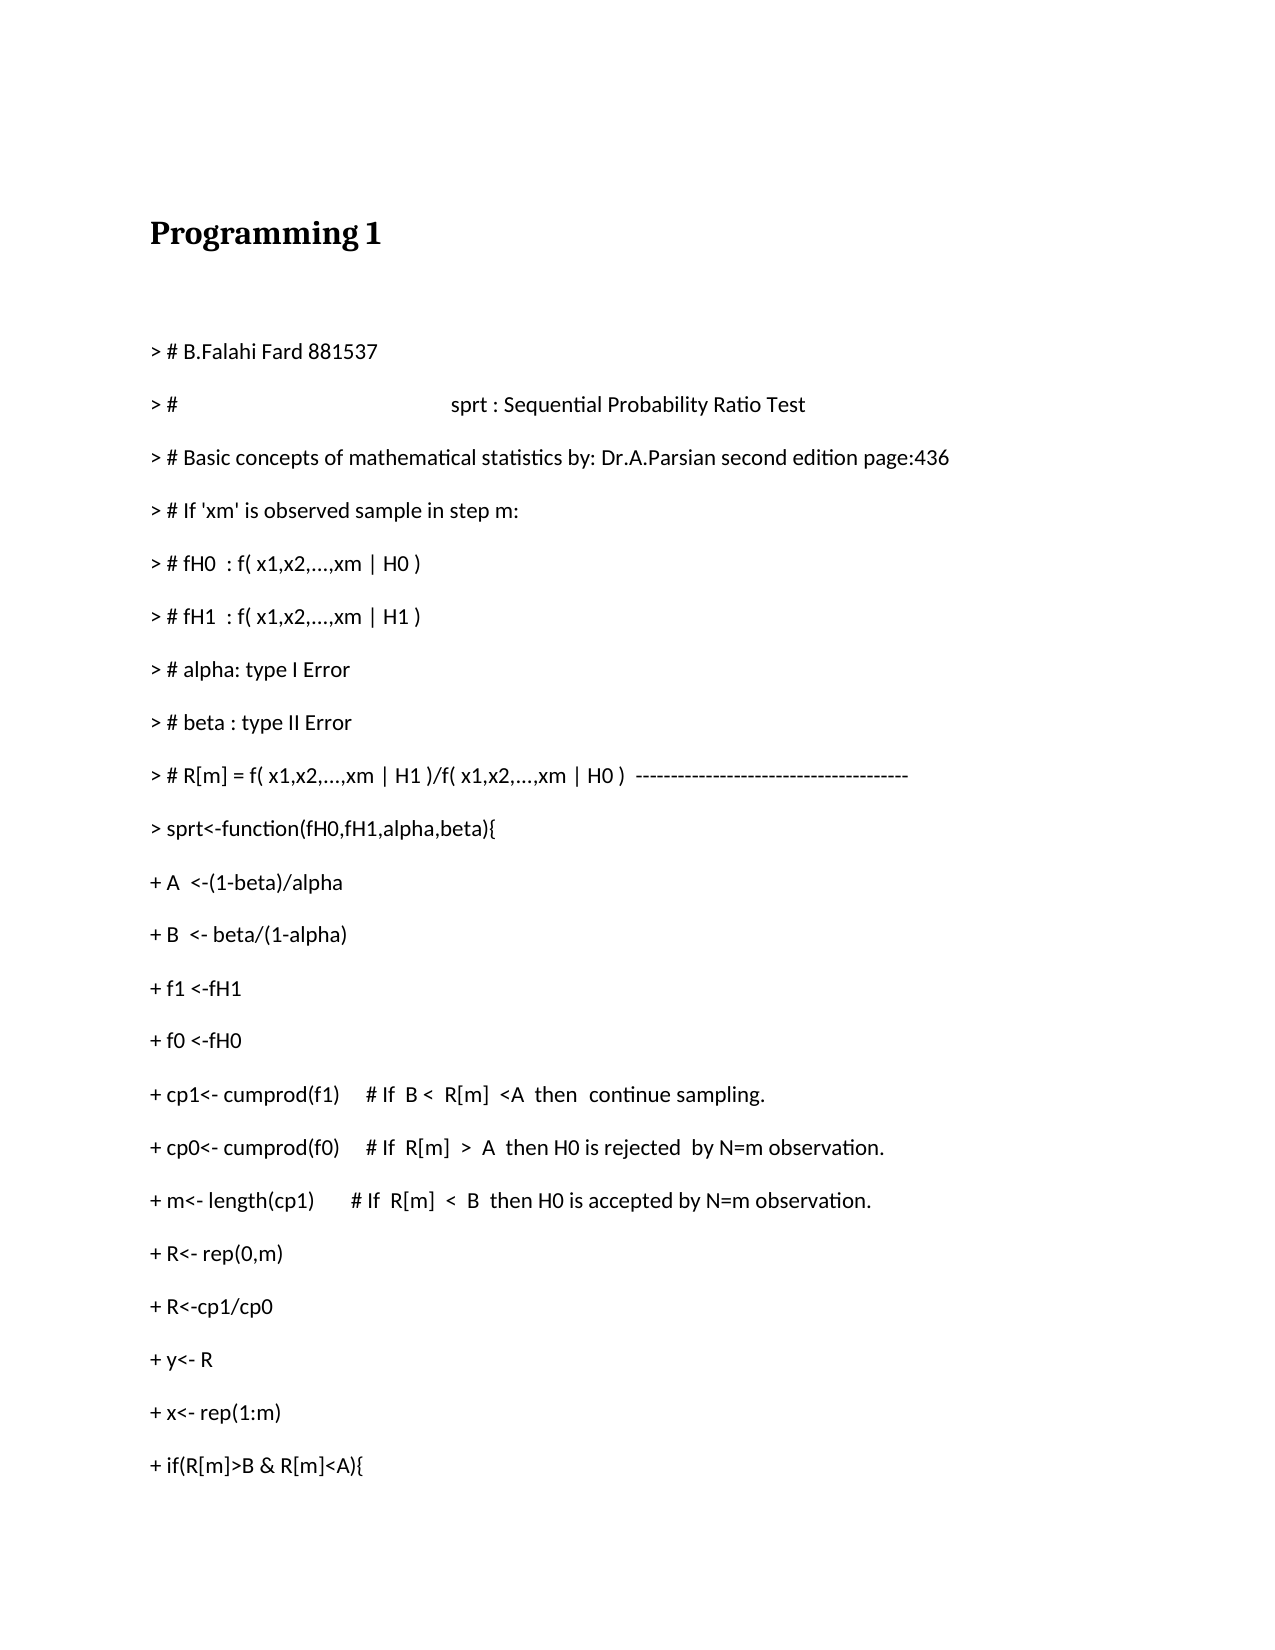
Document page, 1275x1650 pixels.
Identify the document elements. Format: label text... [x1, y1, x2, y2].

text > # alpha: type I Error [150, 656, 1125, 683]
text > # fH1 : f( x1,x2,...,xm | H1 ) [150, 602, 1125, 631]
text + R<- rep(0,m) [150, 1239, 1125, 1267]
text + m<- length(cp1) # If R[m] < B then H0 is accepted by N=m observation. [150, 1186, 1125, 1214]
text + B <- beta/(1-alpha) [150, 921, 1125, 949]
text > # beta : type II Error [150, 708, 1125, 737]
text > # sprt : Sequential Probability Ratio Test [150, 390, 1125, 418]
text + if(R[m]>B & R[m]<A){ [150, 1451, 1125, 1479]
text > # fH0 : f( x1,x2,...,xm | H0 ) [150, 549, 1125, 577]
text > # Basic concepts of mathematical statistics by: Dr.A.Parsian second edition page:436 [150, 443, 1125, 471]
subtitle Programming 1 [150, 214, 1125, 253]
text > # If 'xm' is observed sample in step m: [150, 496, 1125, 524]
text + f1 <-fH1 [150, 974, 1125, 1002]
text + cp1<- cumprod(f1) # If B < R[m] <A then continue sampling. [150, 1080, 1125, 1108]
text + R<-cp1/cp0 [150, 1292, 1125, 1320]
text + A <-(1-beta)/alpha [150, 868, 1125, 896]
text > # B.Falahi Fard 881537 [150, 337, 1125, 365]
text + f0 <-fH0 [150, 1027, 1125, 1055]
text > # R[m] = f( x1,x2,...,xm | H1 )/f( x1,x2,...,xm | H0 ) --------------------------------------- [150, 762, 1125, 789]
text + y<- R [150, 1345, 1125, 1373]
text > sprt<-function(fH0,fH1,alpha,beta){ [150, 814, 1125, 843]
text + x<- rep(1:m) [150, 1398, 1125, 1426]
text + cp0<- cumprod(f0) # If R[m] > A then H0 is rejected by N=m observation. [150, 1133, 1125, 1161]
